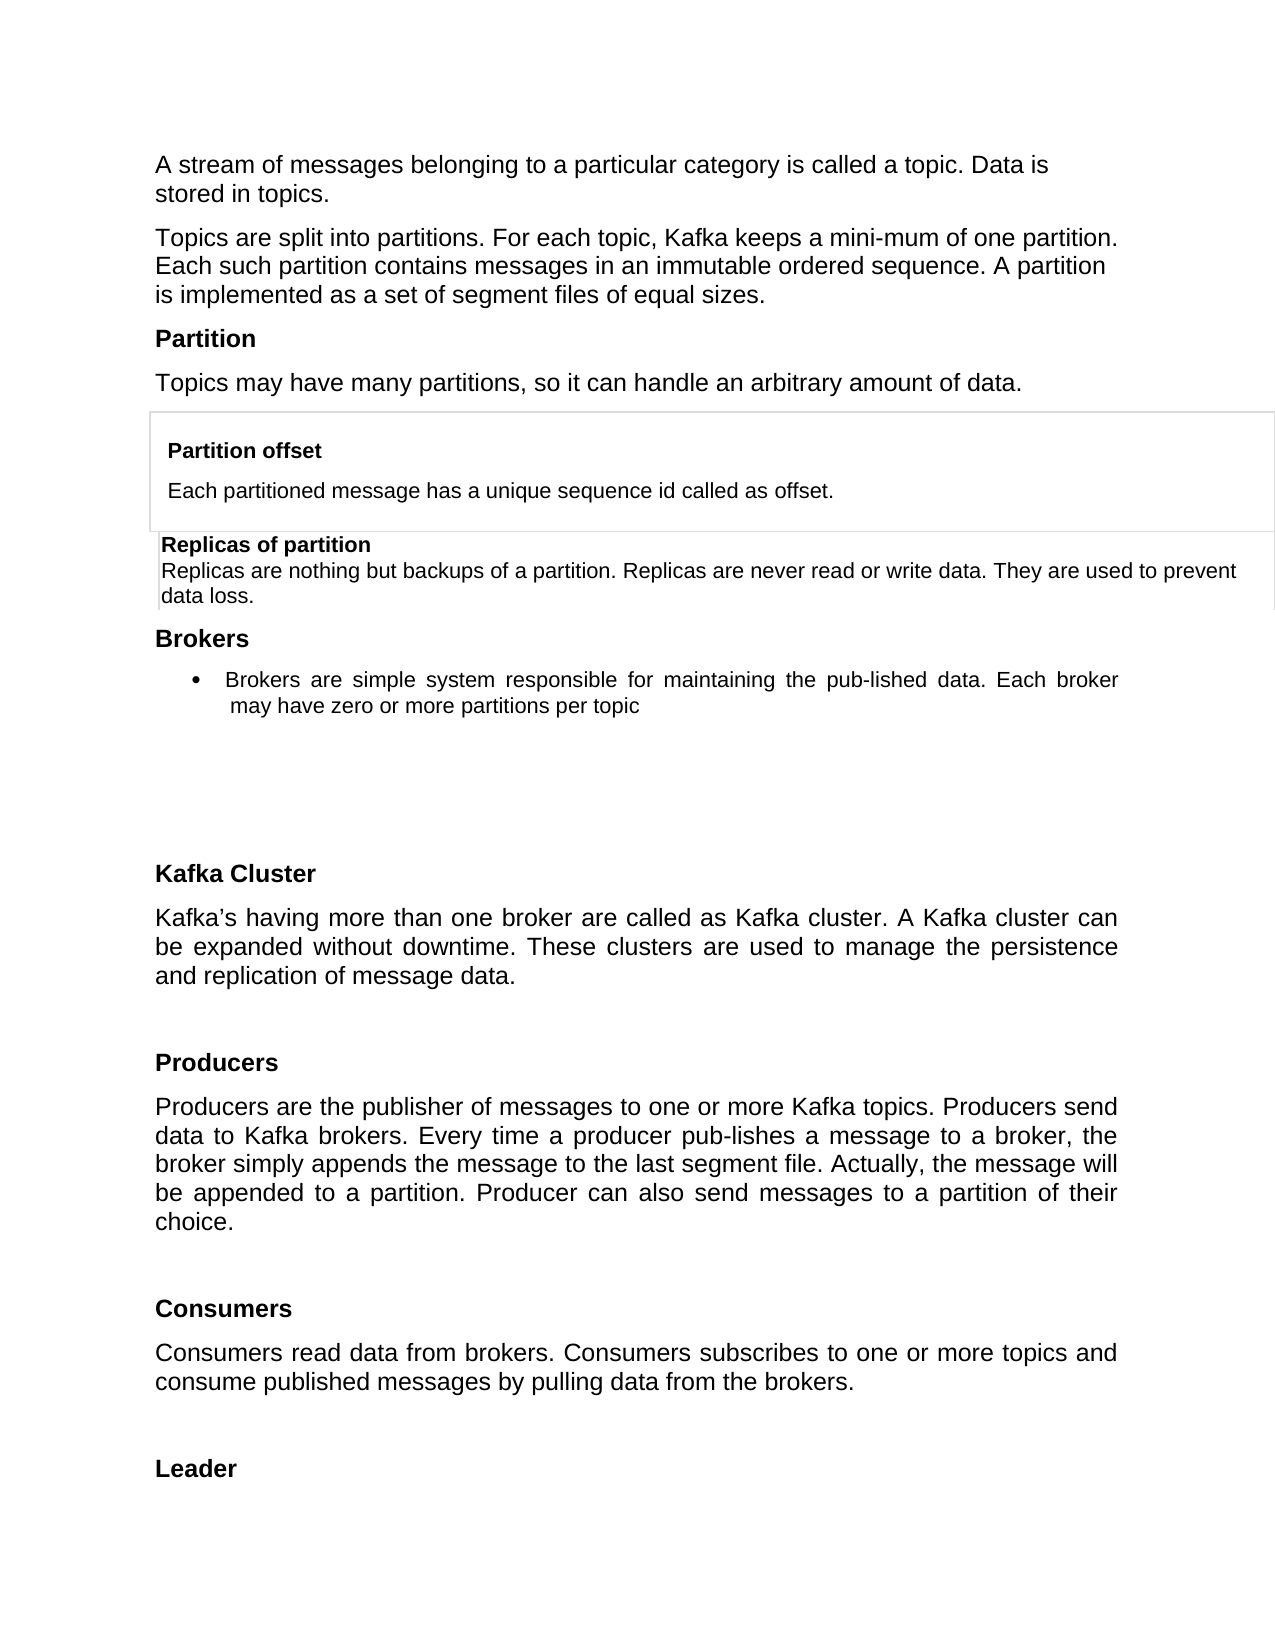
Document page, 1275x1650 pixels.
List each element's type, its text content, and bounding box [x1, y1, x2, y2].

text Topics are split into partitions. For each topic, Kafka keeps a mini-mum of one partition. Each such partition contains messages in an immutable ordered sequence. A partition is implemented as a set of segment files of equal sizes. [155, 222, 1120, 309]
text Kafka’s having more than one broker are called as Kafka cluster. A Kafka cluster can be expanded without downtime. These clusters are used to manage the persistence and replication of message data. [155, 903, 1120, 989]
text Consumers read data from brokers. Consumers subscribes to one or more topics and consume published messages by pulling data from the brokers. [155, 1338, 1120, 1396]
text Producers are the publisher of messages to one or more Kafka topics. Producers send data to Kafka brokers. Every time a producer pub-lishes a message to a broker, the broker simply appends the message to the last segment file. Actually, the message will be appended to a partition. Producer can also send messages to a partition of their choice. [155, 1092, 1120, 1236]
text Kafka Cluster [155, 859, 1120, 888]
list Brokers are simple system responsible for maintaining the pub-lished data. Each broker may have zero or more partitions per topic [192, 667, 1120, 718]
text Topics may have many partitions, so it can handle an arbitrary amount of data. [155, 367, 1120, 396]
text Partition [155, 324, 1120, 352]
text Leader [155, 1454, 1120, 1483]
table_cell Replicas of partition Replicas are nothing but backups of a partition. Replicas are never read or write data. They are used to prevent data loss. [160, 532, 1274, 609]
text Brokers [155, 623, 1120, 652]
text Consumers [155, 1294, 1120, 1323]
text A stream of messages belonging to a particular category is called a topic. Data is stored in topics. [155, 150, 1120, 207]
table_header Partition offset Each partitioned message has a unique sequence id called as offset. [151, 413, 1274, 531]
text Producers [155, 1048, 1120, 1077]
